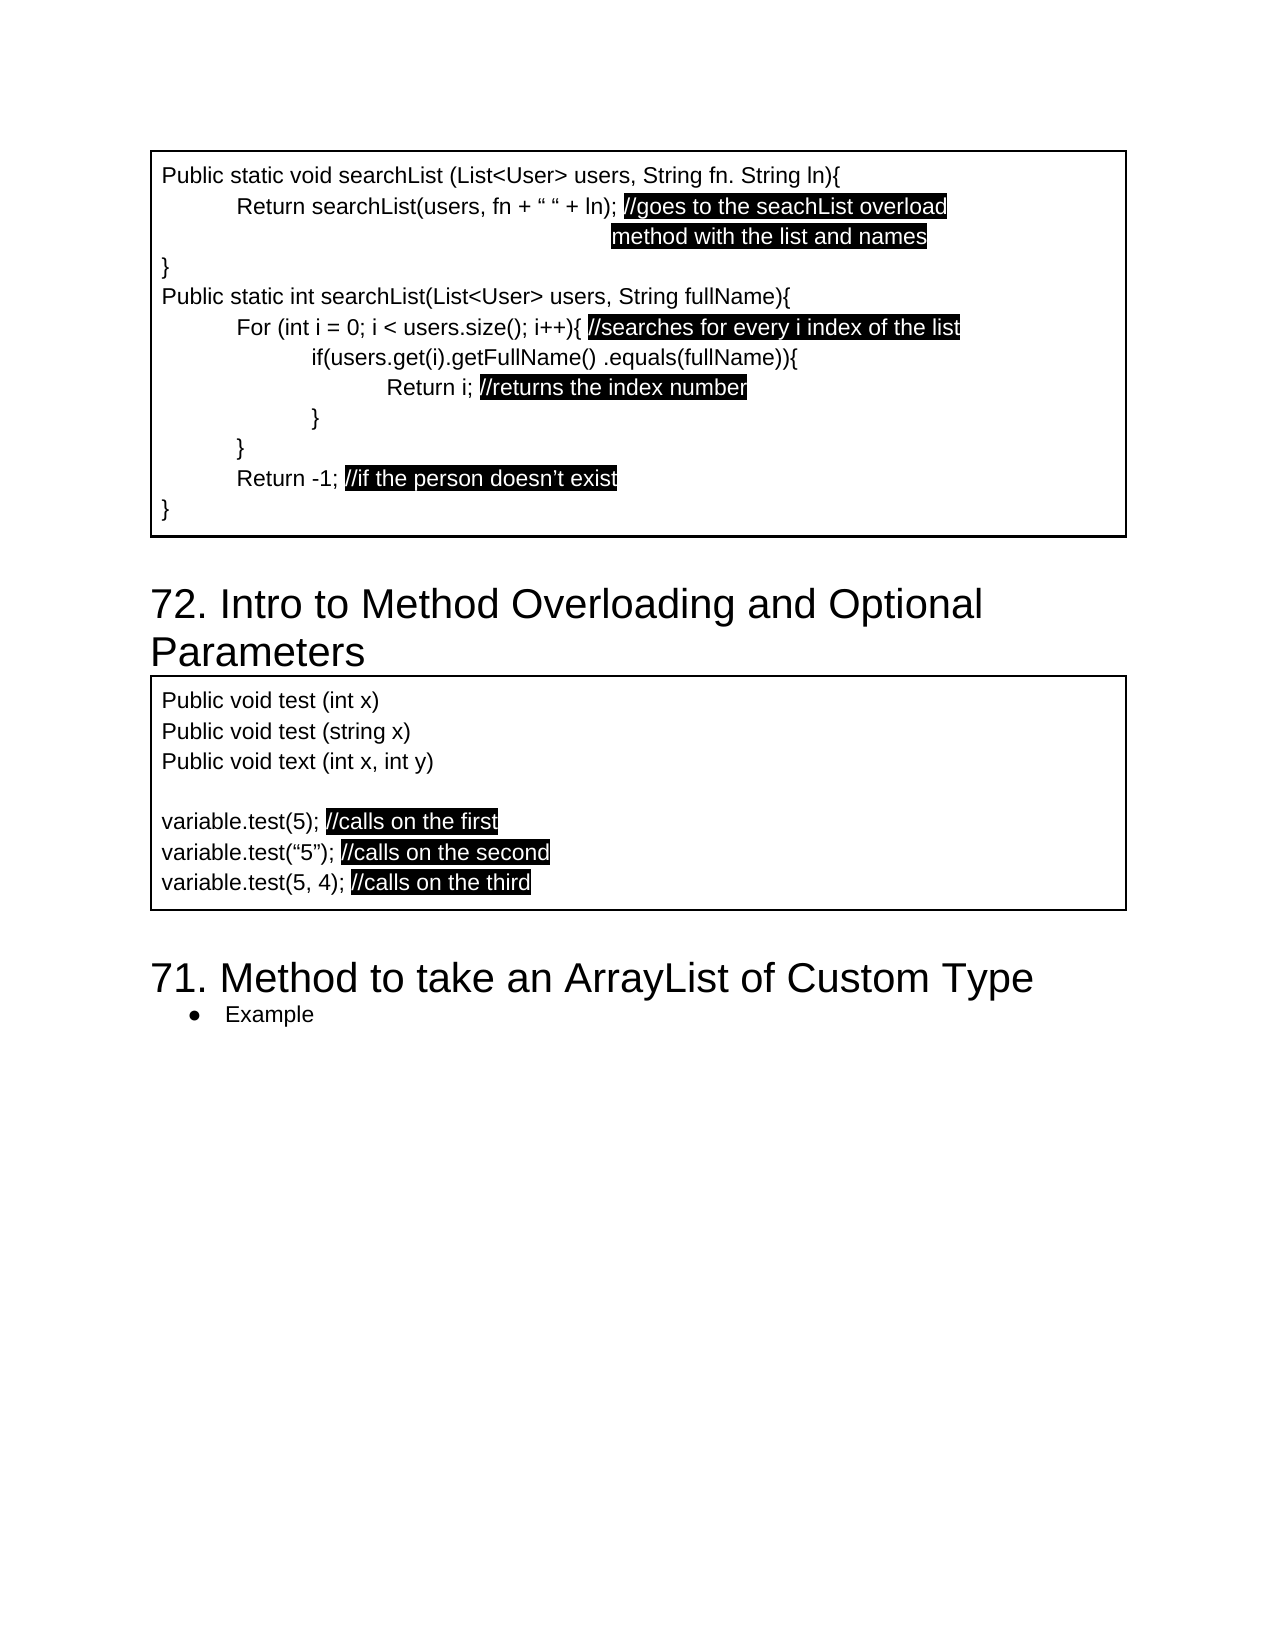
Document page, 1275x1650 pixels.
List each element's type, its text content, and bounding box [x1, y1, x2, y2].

list Example [187, 1001, 1125, 1027]
subtitle 71. Method to take an ArrayList of Custom Type [150, 953, 1125, 1001]
table_header Public void test (int x) Public void test (string x) Public void text (int x, int y) variable.test(5); //calls on the first variable.test(“5”); //calls on the second variable.test(5, 4); //calls on the third [152, 677, 1125, 909]
subtitle 72. Intro to Method Overloading and Optional Parameters [150, 579, 1125, 675]
table_header Public static void searchList (List<User> users, String fn. String ln){ Return searchList(users, fn + “ “ + ln); //goes to the seachList overload method with the list and names } Public static int searchList(List<User> users, String fullName){ For (int i = 0; i < users.size(); i++){ //searches for every i index of the list if(users.get(i).getFullName() .equals(fullName)){ Return i; //returns the index number } } Return -1; //if the person doesn’t exist } [152, 152, 1125, 535]
